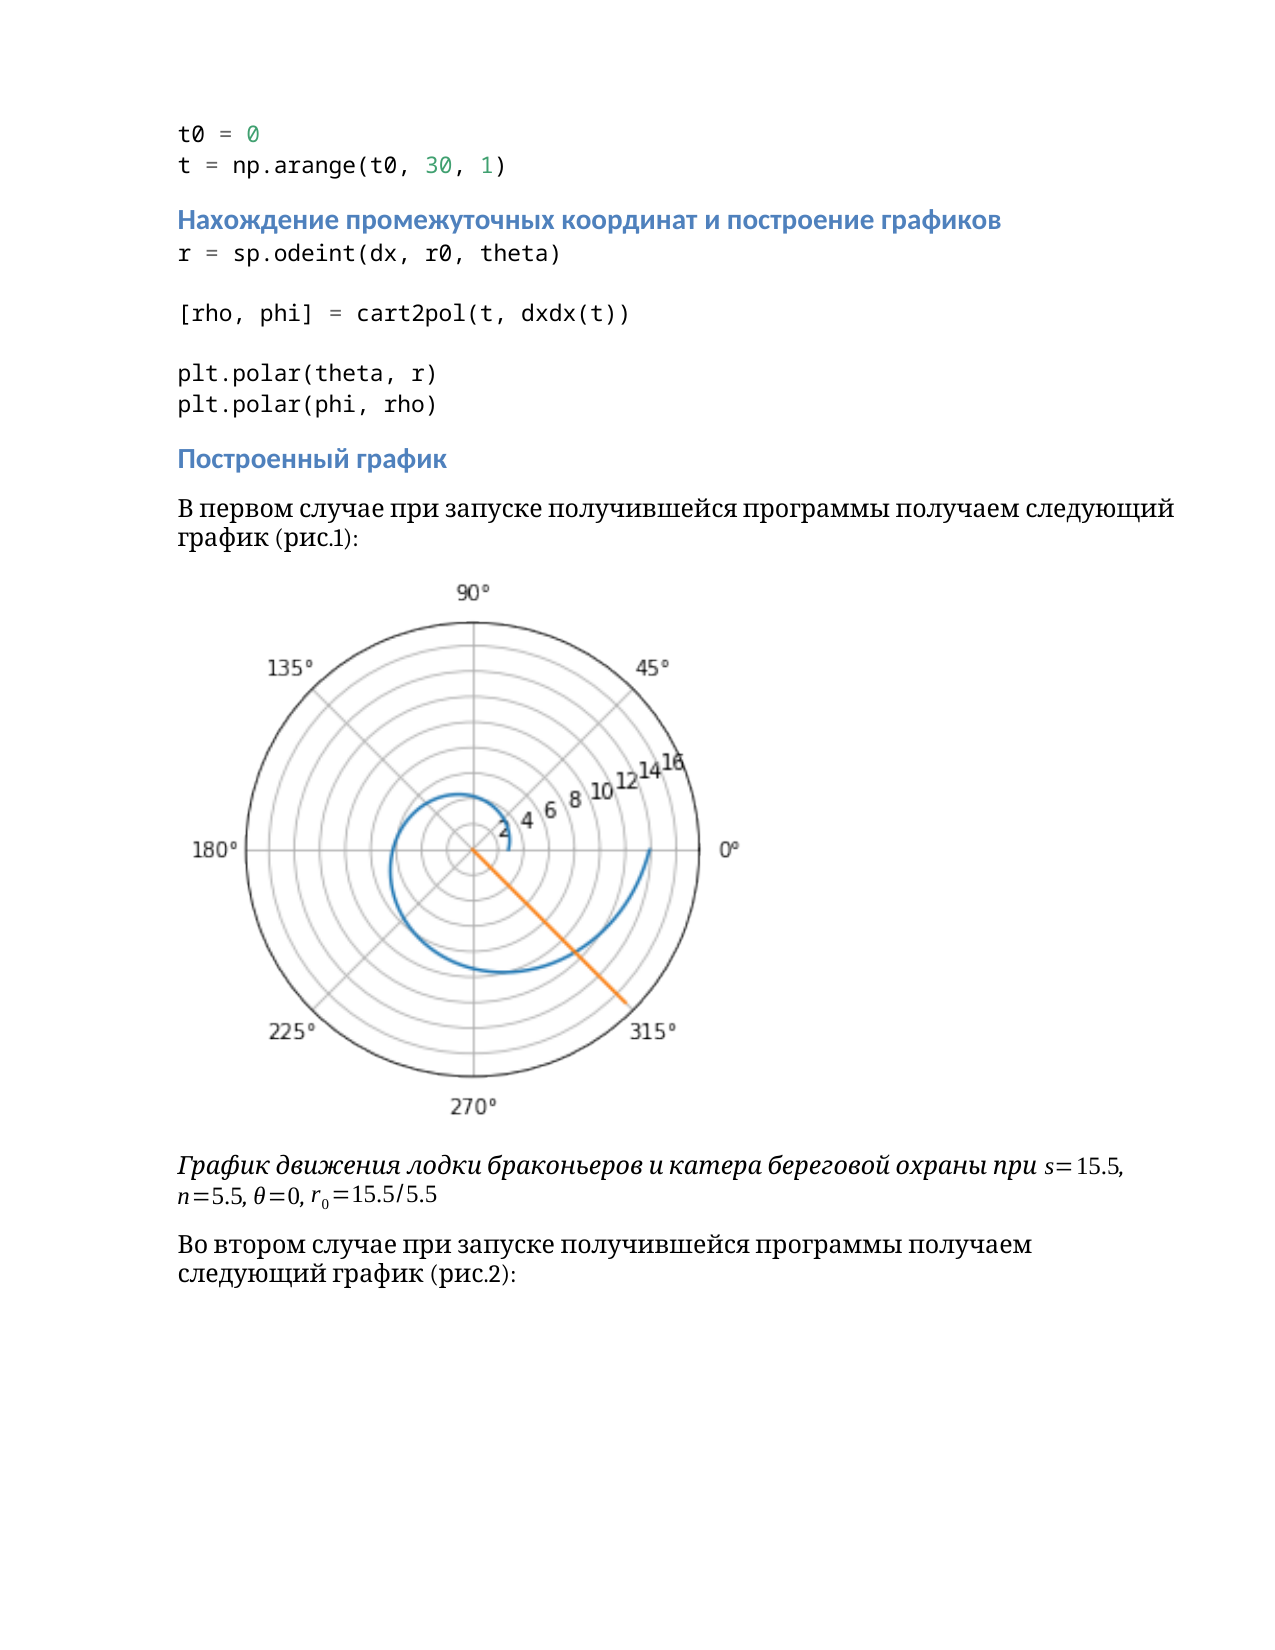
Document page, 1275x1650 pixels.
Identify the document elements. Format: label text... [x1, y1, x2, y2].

text График движения лодки браконьеров и катера береговой охраны при , , , [177, 1152, 1186, 1212]
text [177, 118, 1186, 181]
subtitle Построенный график [177, 440, 1186, 476]
text r = sp.odeint(dx, r0, theta) [rho, phi] = cart2pol(t, dxdx(t)) plt.polar(theta, r) plt.polar(phi, rho) [177, 237, 1186, 419]
subtitle Нахождение промежуточных координат и построение графиков [177, 201, 1186, 237]
text Во втором случае при запуске получившейся программы получаем следующий график (рис.2): [177, 1231, 1186, 1289]
picture [177, 571, 755, 1132]
text В первом случае при запуске получившейся программы получаем следующий график (рис.1): [177, 495, 1186, 552]
